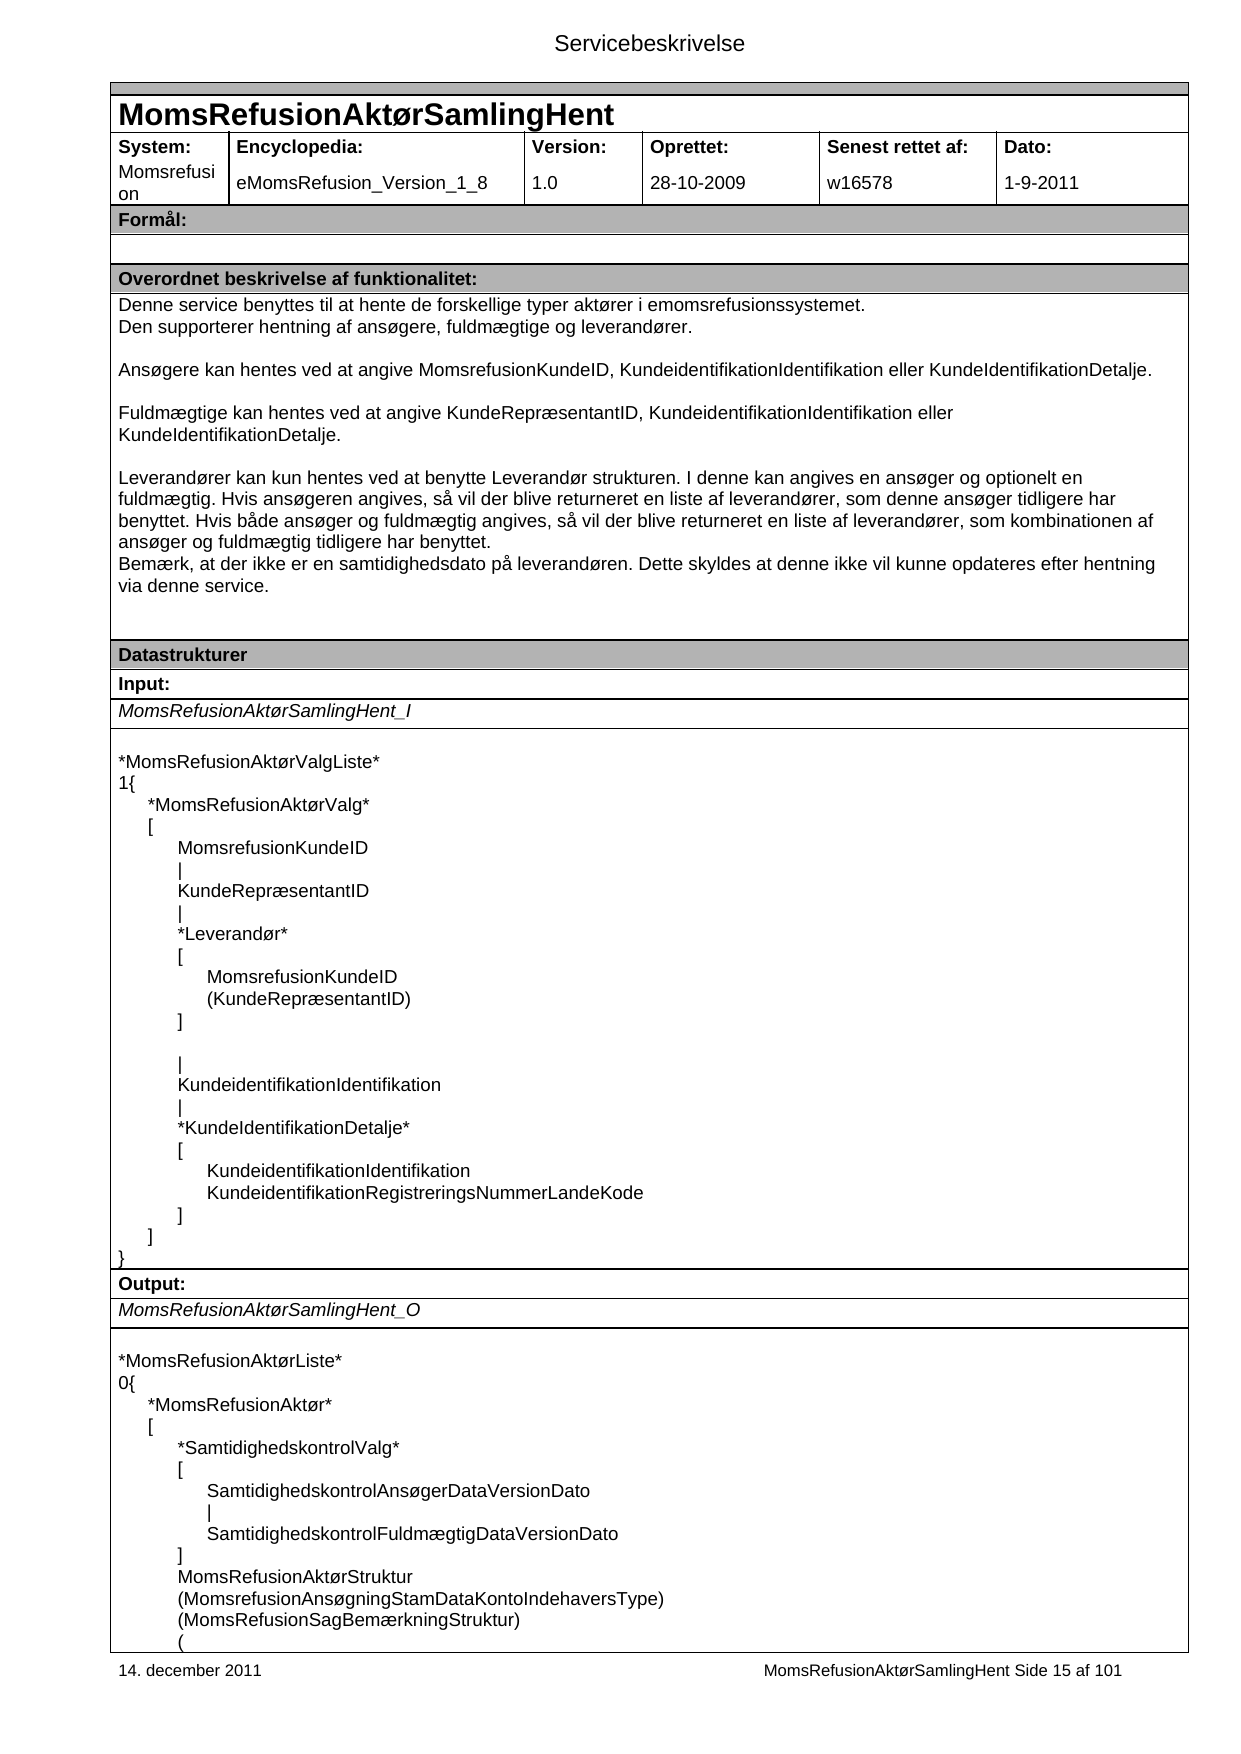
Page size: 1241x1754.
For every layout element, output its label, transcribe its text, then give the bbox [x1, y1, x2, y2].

table_cell Oprettet: [643, 133, 819, 161]
table_cell Formål: [111, 206, 1188, 233]
table_cell MomsRefusionAktørSamlingHent_I [111, 700, 1188, 727]
table_cell Version: [525, 133, 642, 161]
table_cell Dato: [997, 133, 1188, 161]
table_cell *MomsRefusionAktørValgListe* 1{ *MomsRefusionAktørValg* [ MomsrefusionKundeID | KundeRepræsentantID | *Leverandør* [ MomsrefusionKundeID (KundeRepræsentantID) ] | KundeidentifikationIdentifikation | *KundeIdentifikationDetalje* [ KundeidentifikationIdentifikation KundeidentifikationRegistreringsNummerLandeKode ] ] } [111, 729, 1188, 1268]
table_cell w16578 [820, 161, 996, 204]
table_cell 1-9-2011 [997, 161, 1188, 204]
table_cell System: [111, 133, 228, 161]
table_cell 28-10-2009 [643, 161, 819, 204]
table_cell Encyclopedia: [230, 133, 524, 161]
table_cell MomsRefusionAktørSamlingHent [111, 96, 1188, 131]
table_cell Denne service benyttes til at hente de forskellige typer aktører i emomsrefusionssystemet. Den supporterer hentning af ansøgere, fuldmægtige og leverandører. Ansøgere kan hentes ved at angive MomsrefusionKundeID, KundeidentifikationIdentifikation eller KundeIdentifikationDetalje. Fuldmægtige kan hentes ved at angive KundeRepræsentantID, KundeidentifikationIdentifikation eller KundeIdentifikationDetalje. Leverandører kan kun hentes ved at benytte Leverandør strukturen. I denne kan angives en ansøger og optionelt en fuldmægtig. Hvis ansøgeren angives, så vil der blive returneret en liste af leverandører, som denne ansøger tidligere har benyttet. Hvis både ansøger og fuldmægtig angives, så vil der blive returneret en liste af leverandører, som kombinationen af ansøger og fuldmægtig tidligere har benyttet. Bemærk, at der ikke er en samtidighedsdato på leverandøren. Dette skyldes at denne ikke vil kunne opdateres efter hentning via denne service. [111, 294, 1188, 639]
table_cell Output: [111, 1270, 1188, 1298]
table_cell MomsRefusionAktørSamlingHent_O [111, 1299, 1188, 1327]
table_cell [111, 235, 1188, 263]
table_cell Senest rettet af: [820, 133, 996, 161]
table_cell 1.0 [525, 161, 642, 204]
table_cell Datastrukturer [111, 641, 1188, 668]
table_cell eMomsRefusion_Version_1_8 [230, 161, 524, 204]
table_cell Momsrefusion [111, 161, 228, 204]
table_cell Overordnet beskrivelse af funktionalitet: [111, 265, 1188, 292]
table_cell Input: [111, 670, 1188, 698]
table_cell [111, 1329, 1188, 1652]
table_header [111, 83, 1188, 94]
